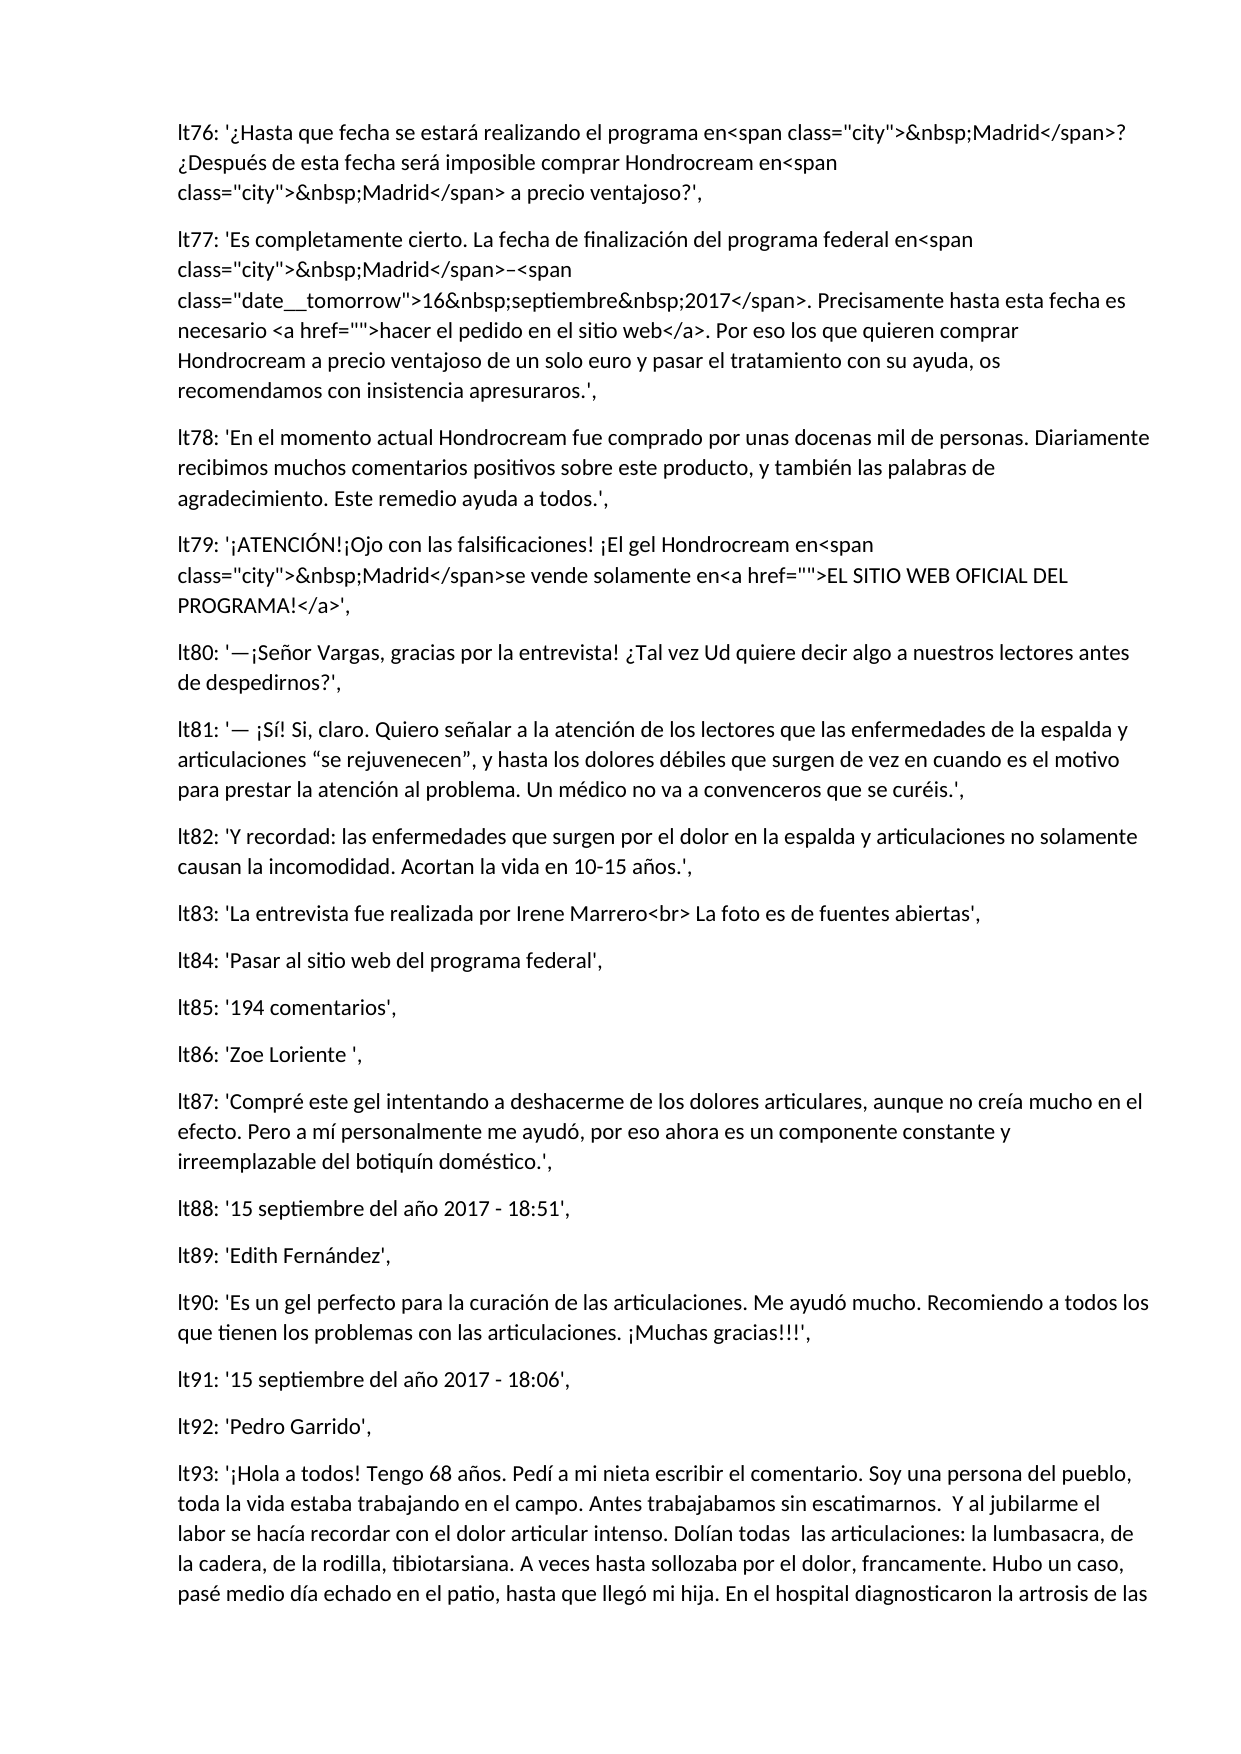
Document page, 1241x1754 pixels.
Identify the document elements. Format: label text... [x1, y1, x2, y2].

text lt84: 'Pasar al sitio web del programa federal', [177, 946, 1152, 974]
text lt88: '15 septiembre del año 2017 - 18:51', [177, 1194, 1152, 1222]
text lt92: 'Pedro Garrido', [177, 1412, 1152, 1440]
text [177, 1459, 1152, 1608]
text lt86: 'Zoe Loriente ', [177, 1040, 1152, 1068]
text lt87: 'Compré este gel intentando a deshacerme de los dolores articulares, aunque no creía mucho en el efecto. Pero a mí personalmente me ayudó, por eso ahora es un componente constante y irreemplazable del botiquín doméstico.', [177, 1087, 1152, 1175]
text lt82: 'Y recordad: las enfermedades que surgen por el dolor en la espalda y articulaciones no solamente causan la incomodidad. Acortan la vida en 10-15 años.', [177, 822, 1152, 881]
text lt80: '—¡Señor Vargas, gracias por la entrevista! ¿Tal vez Ud quiere decir algo a nuestros lectores antes de despedirnos?', [177, 638, 1152, 696]
text lt90: 'Es un gel perfecto para la curación de las articulaciones. Me ayudó mucho. Recomiendo a todos los que tienen los problemas con las articulaciones. ¡Muchas gracias!!!', [177, 1288, 1152, 1346]
text lt76: '¿Hasta que fecha se estará realizando el programa en<span class="city">&nbsp;Madrid</span>? ¿Después de esta fecha será imposible comprar Hondrocream en<span class="city">&nbsp;Madrid</span> a precio ventajoso?', [177, 118, 1152, 207]
text lt77: 'Es completamente cierto. La fecha de finalización del programa federal en<span class="city">&nbsp;Madrid</span>–<span class="date__tomorrow">16&nbsp;septiembre&nbsp;2017</span>. Precisamente hasta esta fecha es necesario <a href="">hacer el pedido en el sitio web</a>. Por eso los que quieren comprar Hondrocream a precio ventajoso de un solo euro y pasar el tratamiento con su ayuda, os recomendamos con insistencia apresuraros.', [177, 225, 1152, 404]
text lt91: '15 septiembre del año 2017 - 18:06', [177, 1365, 1152, 1393]
text lt83: 'La entrevista fue realizada por Irene Marrero<br> La foto es de fuentes abiertas', [177, 899, 1152, 927]
text lt79: '¡ATENCIÓN!¡Ojo con las falsificaciones! ¡El gel Hondrocream en<span class="city">&nbsp;Madrid</span>se vende solamente en<a href="">EL SITIO WEB OFICIAL DEL PROGRAMA!</a>', [177, 531, 1152, 619]
text lt85: '194 comentarios', [177, 993, 1152, 1021]
text lt81: '— ¡Sí! Si, claro. Quiero señalar a la atención de los lectores que las enfermedades de la espalda y articulaciones “se rejuvenecen”, y hasta los dolores débiles que surgen de vez en cuando es el motivo para prestar la atención al problema. Un médico no va a convenceros que se curéis.', [177, 715, 1152, 803]
text lt78: 'En el momento actual Hondrocream fue comprado por unas docenas mil de personas. Diariamente recibimos muchos comentarios positivos sobre este producto, y también las palabras de agradecimiento. Este remedio ayuda a todos.', [177, 423, 1152, 512]
text lt89: 'Edith Fernández', [177, 1241, 1152, 1269]
